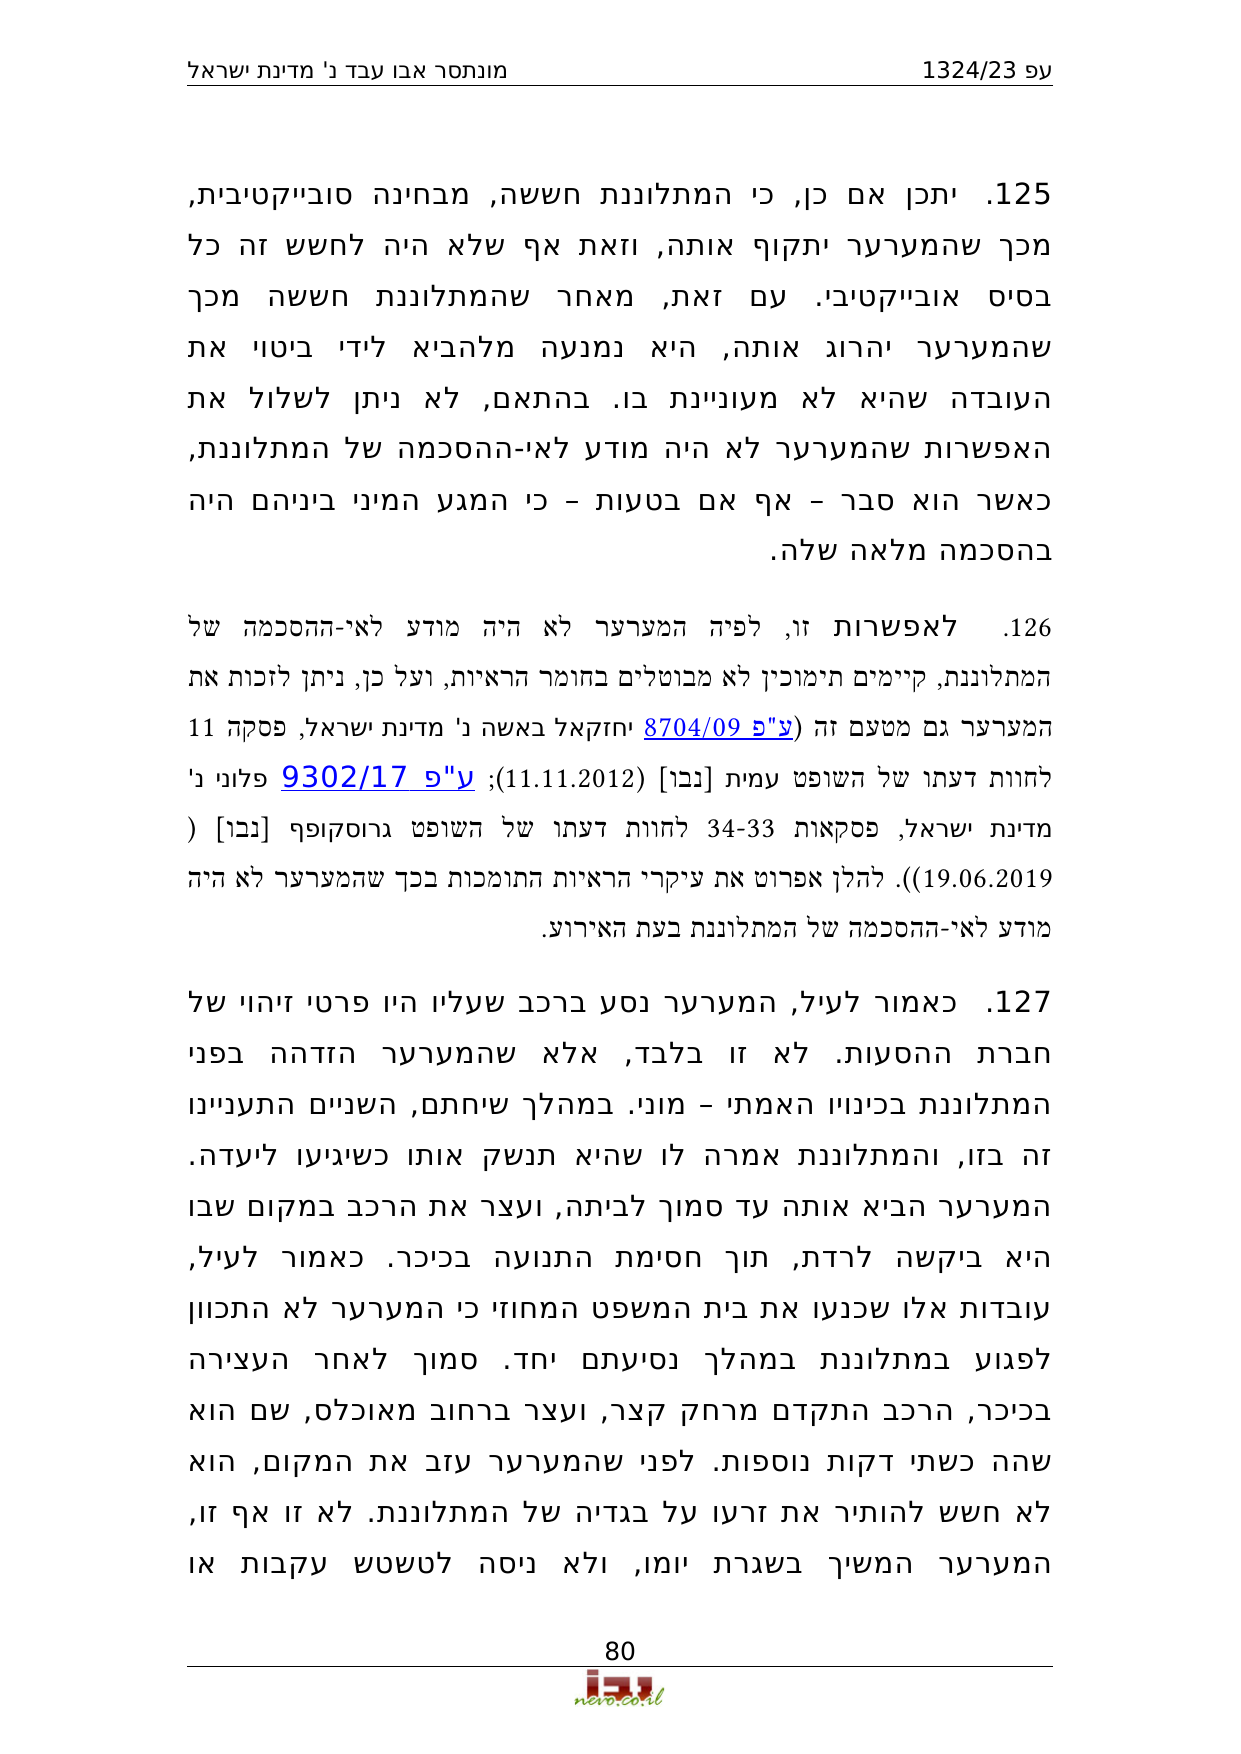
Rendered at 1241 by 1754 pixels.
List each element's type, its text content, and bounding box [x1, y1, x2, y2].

picture [574, 1669, 666, 1707]
list יתכן אם כן, כי המתלוננת חששה, מבחינה סובייקטיבית, מכך שהמערער יתקוף אותה, וזאת אף שלא היה לחשש זה כל בסיס אובייקטיבי. עם זאת, מאחר שהמתלוננת חששה מכך שהמערער יהרוג אותה, היא נמנעה מלהביא לידי ביטוי את העובדה שהיא לא מעוניינת בו. בהתאם, לא ניתן לשלול את האפשרות שהמערער לא היה מודע לאי-ההסכמה של המתלוננת, כאשר הוא סבר – אף אם בטעות – כי המגע המיני ביניהם היה בהסכמה מלאה שלה. [187, 177, 1053, 568]
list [187, 986, 1053, 1580]
list לאפשרות זו, לפיה המערער לא היה מודע לאי-ההסכמה של המתלוננת, קיימים תימוכין לא מבוטלים בחומר הראיות, ועל כן, ניתן לזכות את המערער גם מטעם זה (ע"פ 8704/09 יחזקאל באשה נ' מדינת ישראל, פסקה 11 לחוות דעתו של השופט עמית [נבו] (11.11.2012); ע"פ 9302/17 פלוני נ' מדינת ישראל, פסקאות 34-33 לחוות דעתו של השופט גרוסקופף [נבו] (19.06.2019)). להלן אפרוט את עיקרי הראיות התומכות בכך שהמערער לא היה מודע לאי-ההסכמה של המתלוננת בעת האירוע. [187, 610, 1053, 944]
